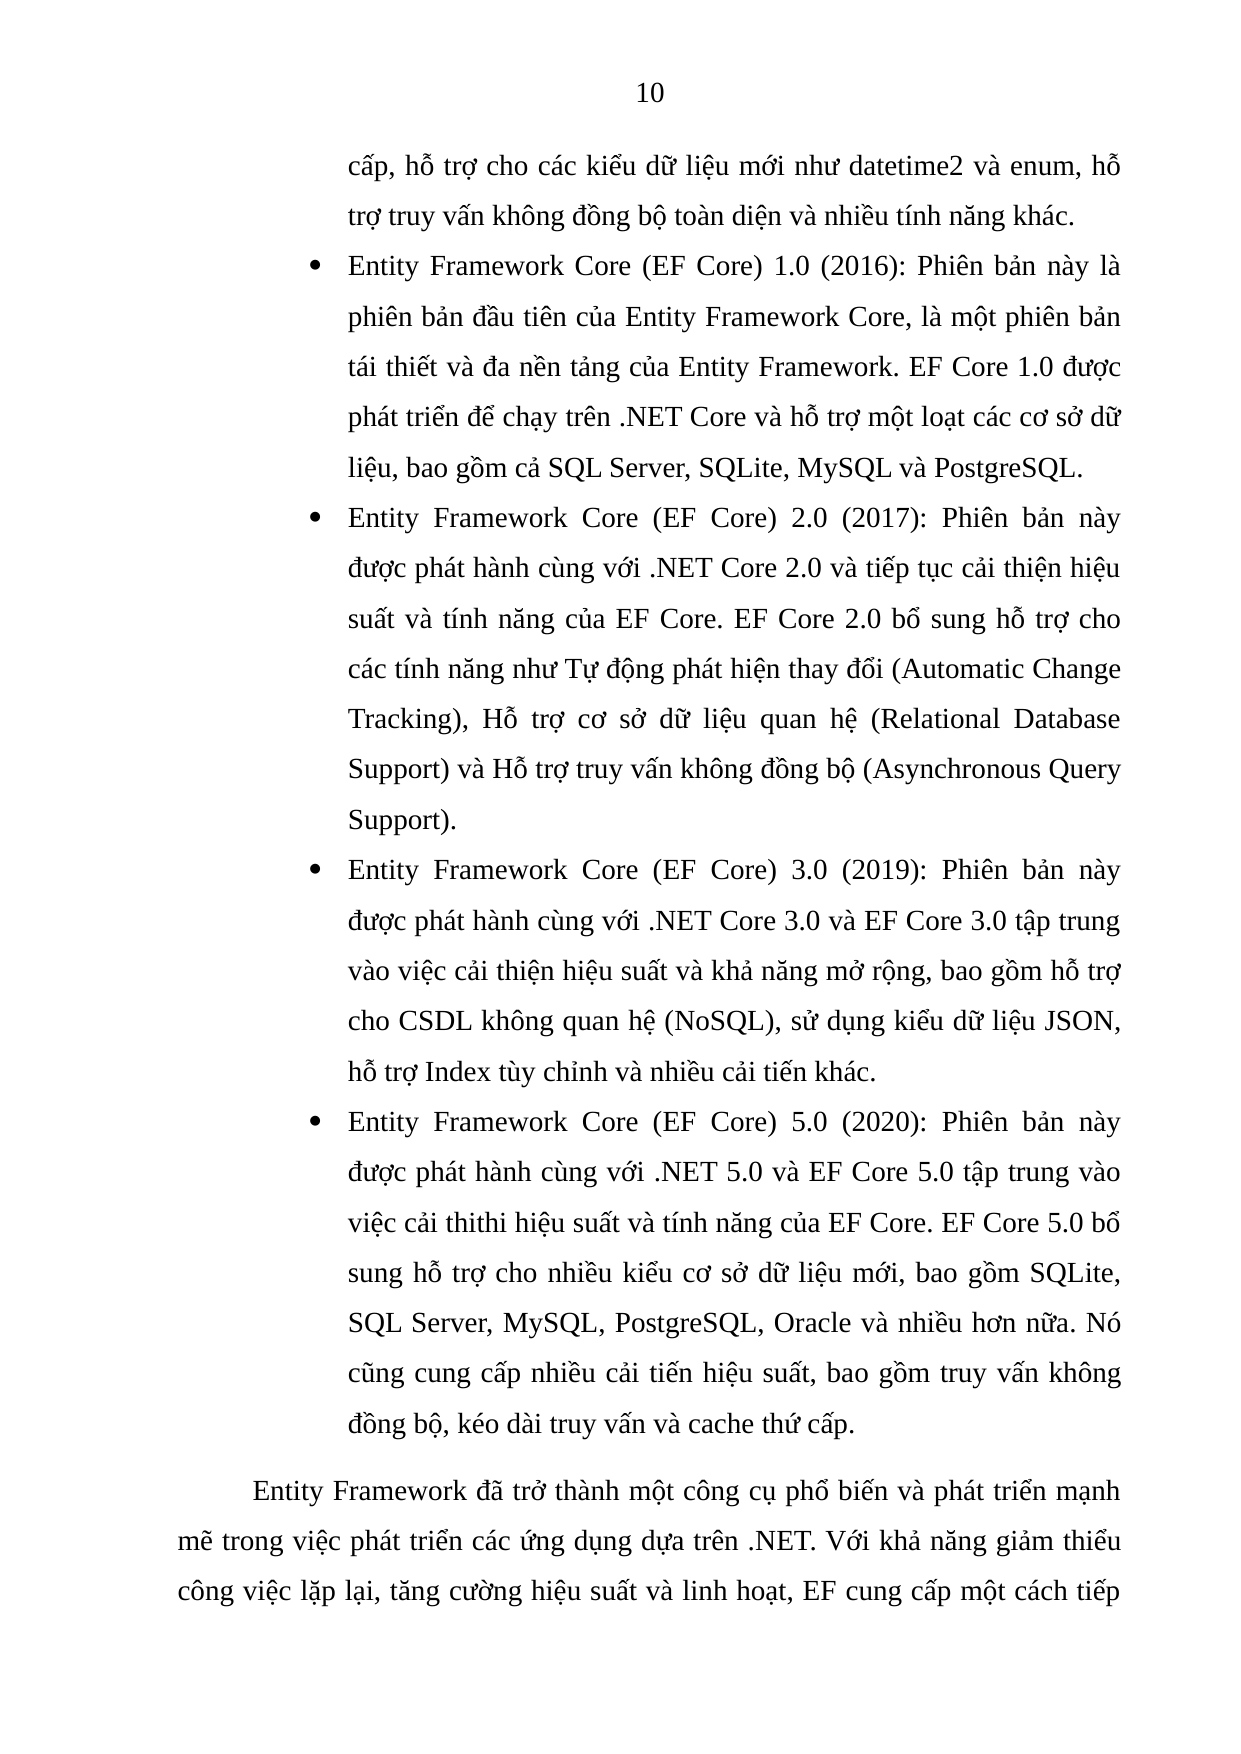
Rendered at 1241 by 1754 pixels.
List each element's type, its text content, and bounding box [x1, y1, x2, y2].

list Entity Framework Core (EF Core) 2.0 (2017): Phiên bản này được phát hành cùng với .NET Core 2.0 và tiếp tục cải thiện hiệu suất và tính năng của EF Core. EF Core 2.0 bổ sung hỗ trợ cho các tính năng như Tự động phát hiện thay đổi (Automatic Change Tracking), Hỗ trợ cơ sở dữ liệu quan hệ (Relational Database Support) và Hỗ trợ truy vấn không đồng bộ (Asynchronous Query Support). [310, 500, 1122, 836]
list Entity Framework Core (EF Core) 5.0 (2020): Phiên bản này được phát hành cùng với .NET 5.0 và EF Core 5.0 tập trung vào việc cải thithi hiệu suất và tính năng của EF Core. EF Core 5.0 bổ sung hỗ trợ cho nhiều kiểu cơ sở dữ liệu mới, bao gồm SQLite, SQL Server, MySQL, PostgreSQL, Oracle và nhiều hơn nữa. Nó cũng cung cấp nhiều cải tiến hiệu suất, bao gồm truy vấn không đồng bộ, kéo dài truy vấn và cache thứ cấp. [310, 1104, 1122, 1439]
list Entity Framework Core (EF Core) 3.0 (2019): Phiên bản này được phát hành cùng với .NET Core 3.0 và EF Core 3.0 tập trung vào việc cải thiện hiệu suất và khả năng mở rộng, bao gồm hỗ trợ cho CSDL không quan hệ (NoSQL), sử dụng kiểu dữ liệu JSON, hỗ trợ Index tùy chỉnh và nhiều cải tiến khác. [310, 852, 1122, 1087]
list Entity Framework Core (EF Core) 1.0 (2016): Phiên bản này là phiên bản đầu tiên của Entity Framework Core, là một phiên bản tái thiết và đa nền tảng của Entity Framework. EF Core 1.0 được phát triển để chạy trên .NET Core và hỗ trợ một loạt các cơ sở dữ liệu, bao gồm cả SQL Server, SQLite, MySQL và PostgreSQL. [310, 248, 1122, 483]
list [310, 148, 1122, 232]
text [177, 1473, 1122, 1607]
